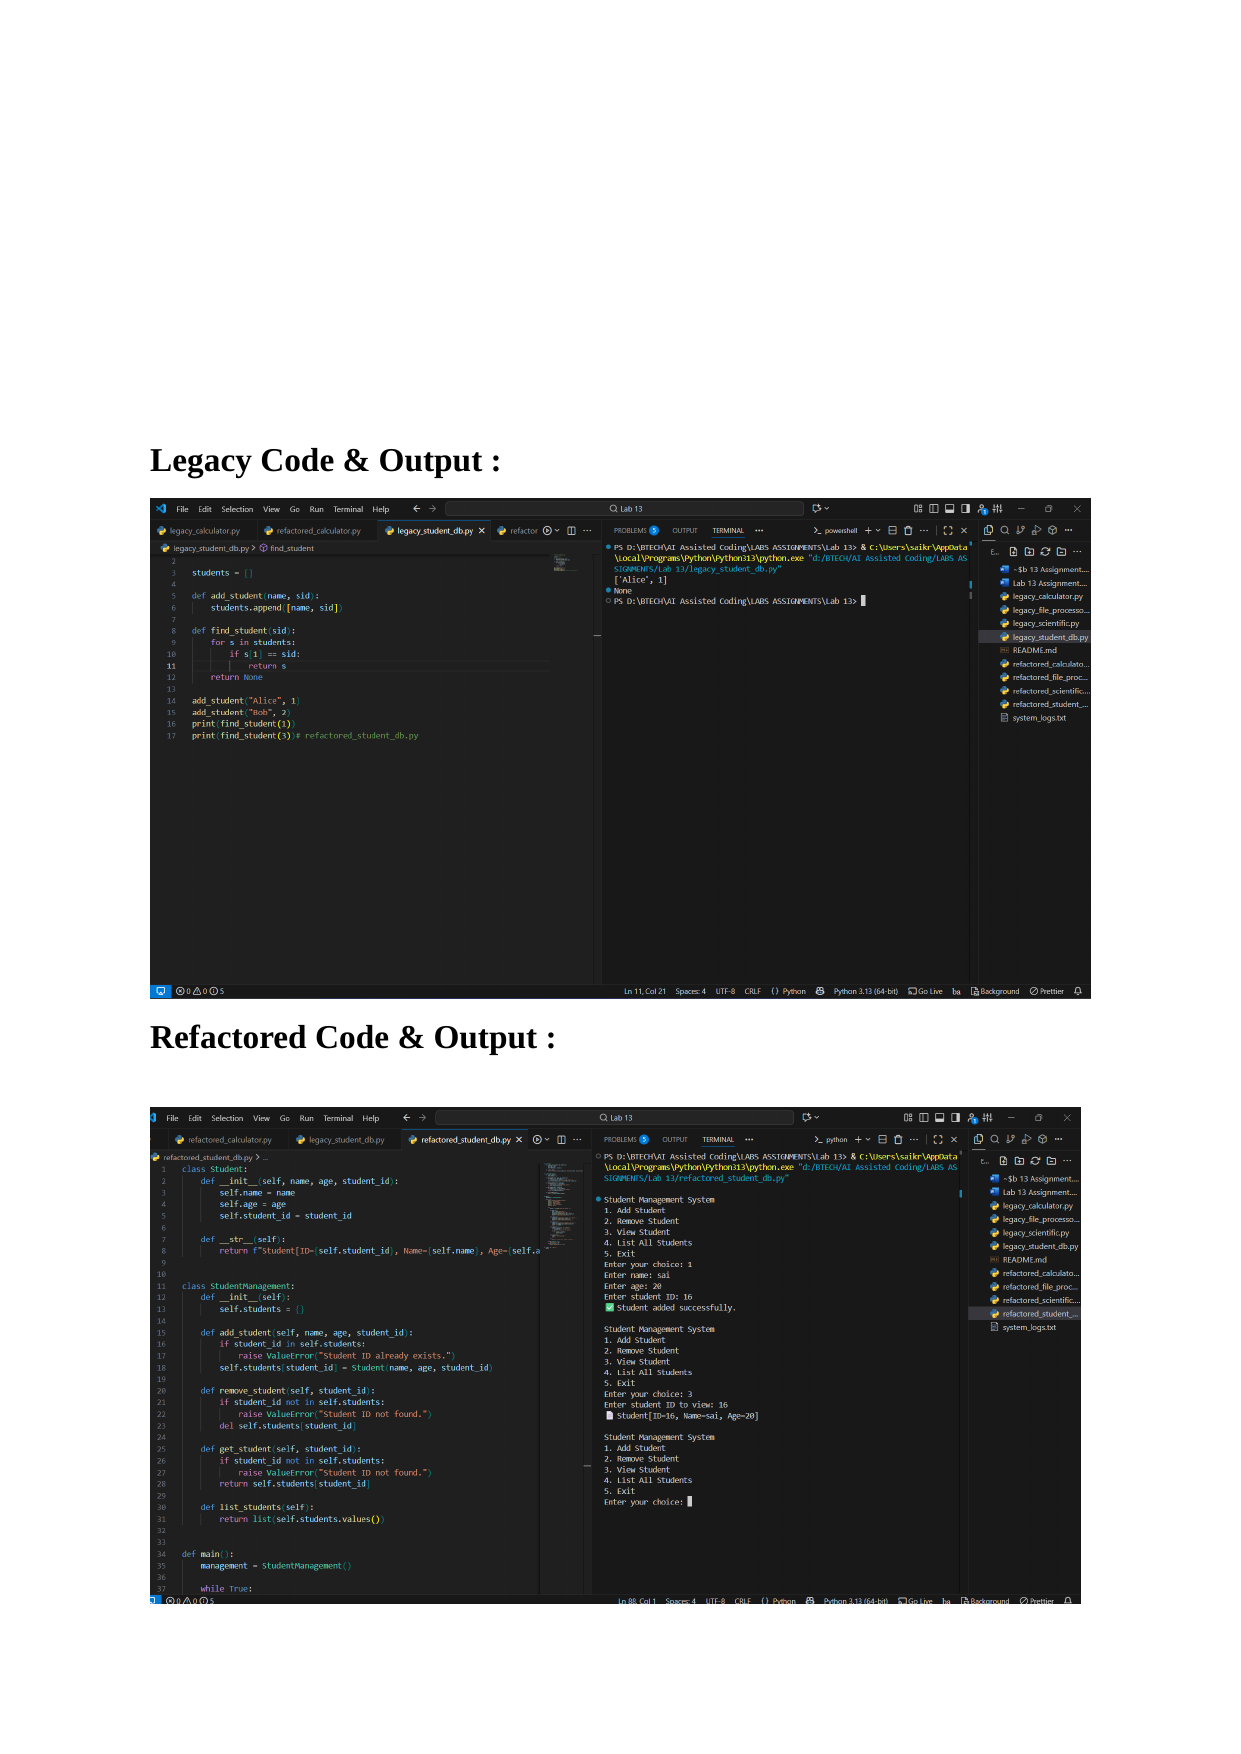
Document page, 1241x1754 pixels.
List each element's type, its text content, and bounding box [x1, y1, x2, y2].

picture [150, 498, 1091, 999]
picture [150, 1107, 1081, 1604]
text Refactored Code & Output : [150, 1017, 1090, 1055]
text Legacy Code & Output : [150, 440, 1090, 478]
